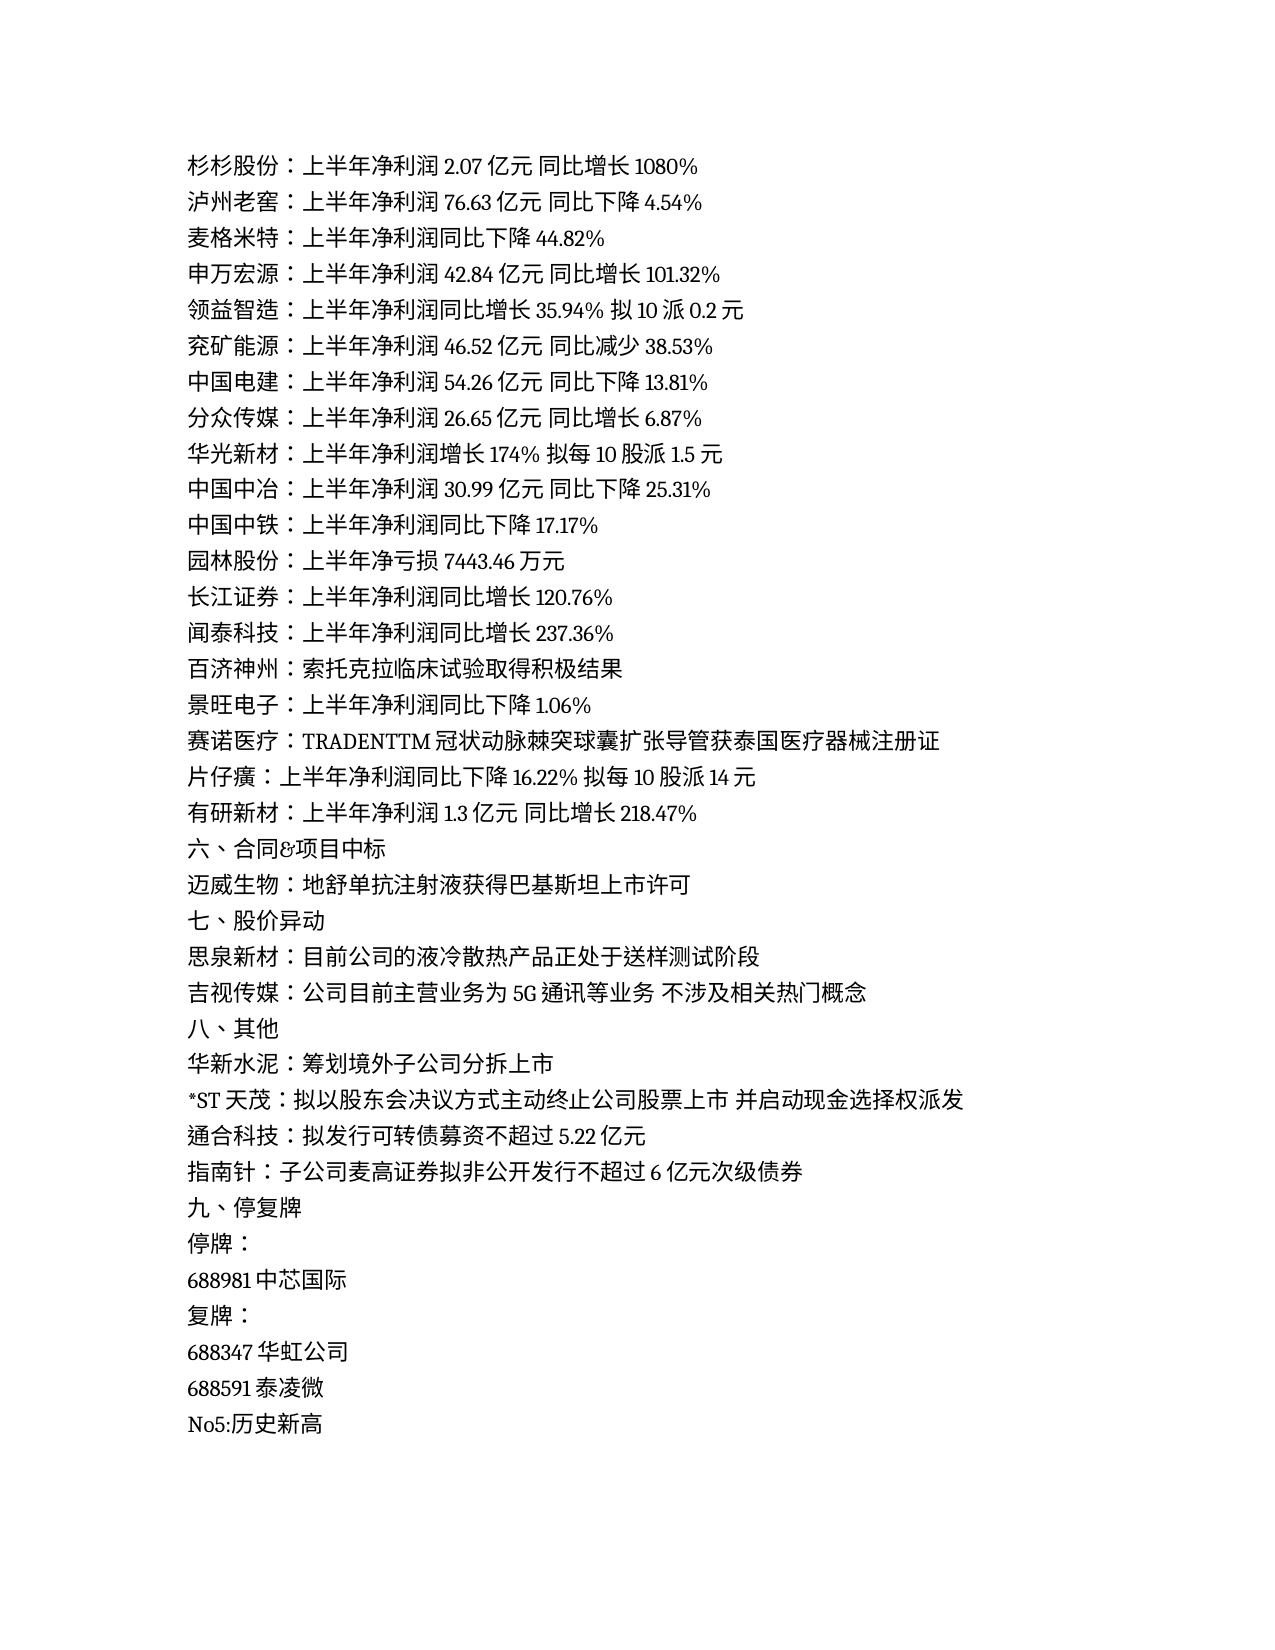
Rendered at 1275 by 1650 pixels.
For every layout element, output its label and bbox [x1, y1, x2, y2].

text [187, 150, 1087, 1439]
